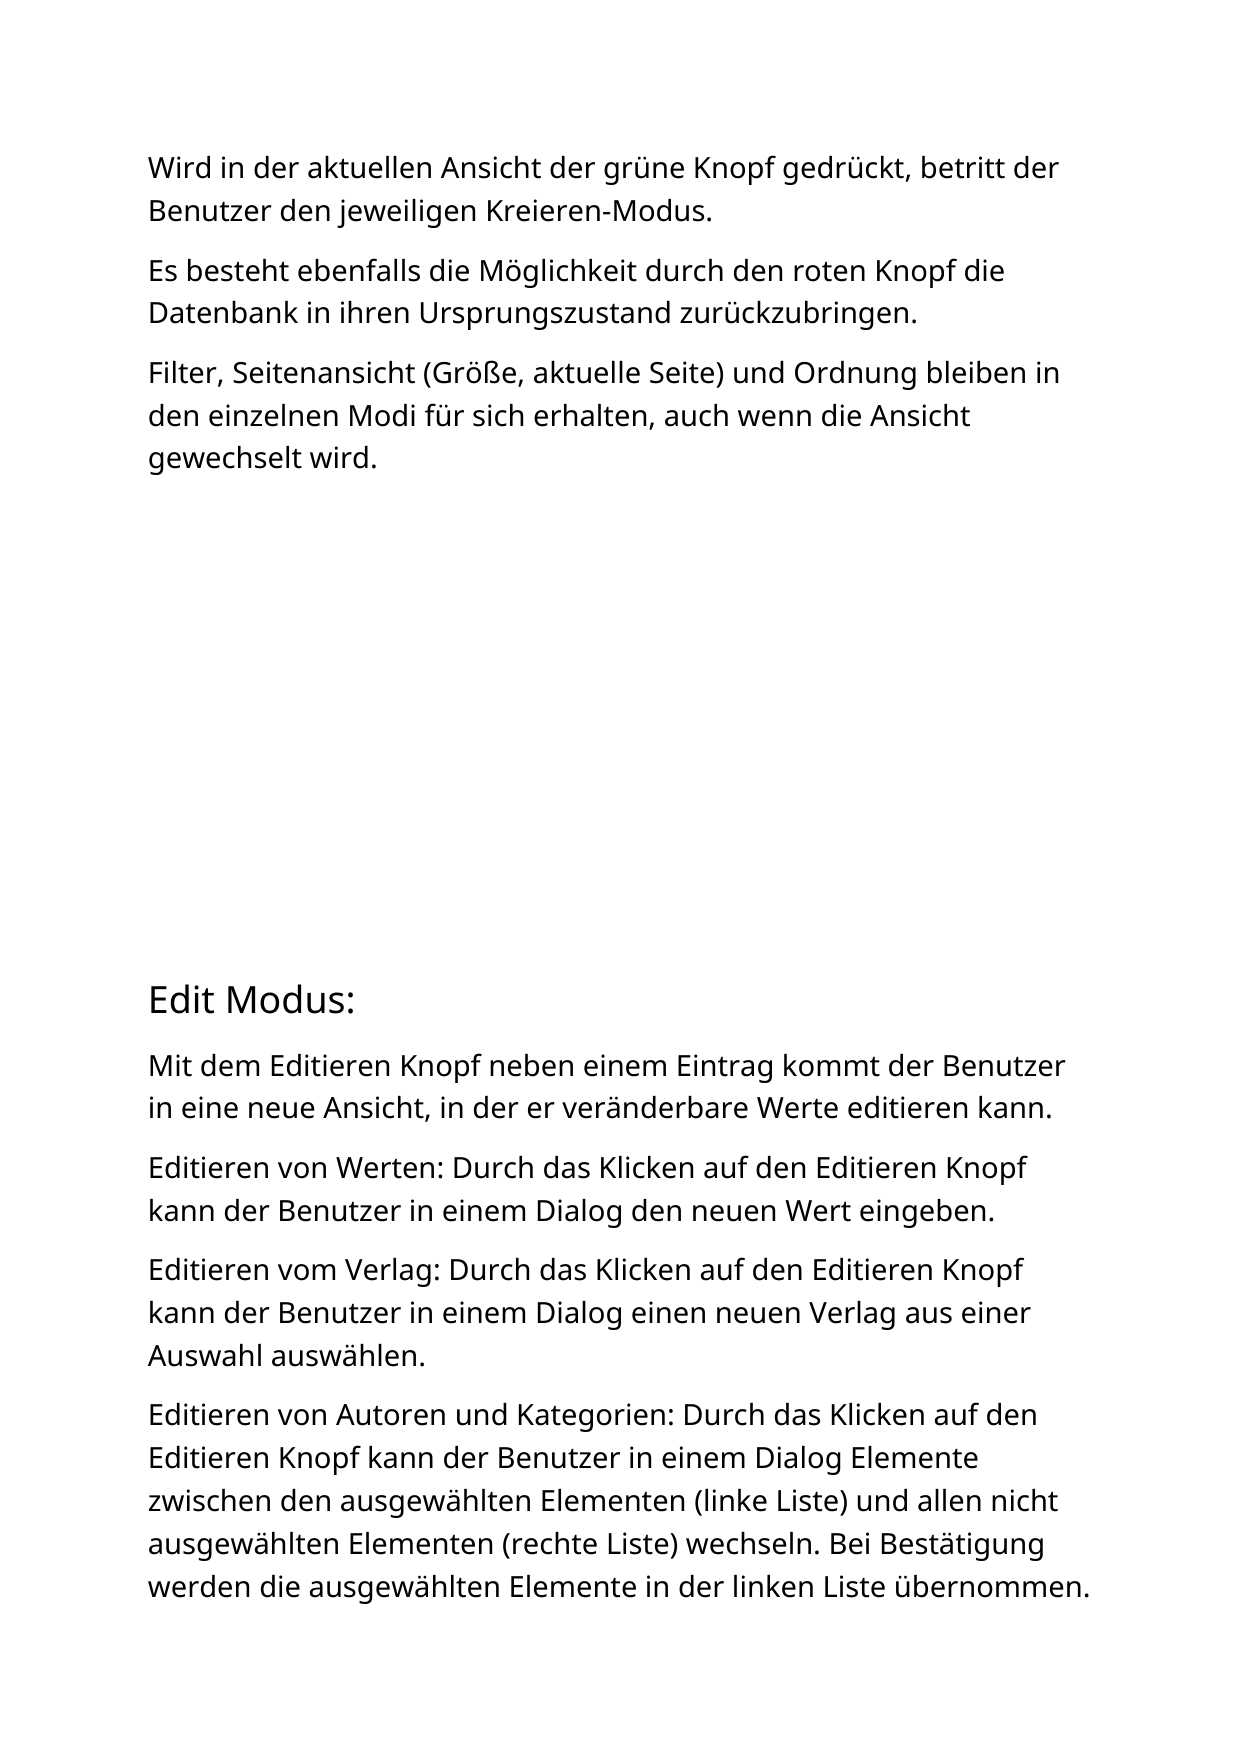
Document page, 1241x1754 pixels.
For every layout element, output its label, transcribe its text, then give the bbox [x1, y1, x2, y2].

text Editieren von Werten: Durch das Klicken auf den Editieren Knopf kann der Benutzer in einem Dialog den neuen Wert eingeben. [148, 1147, 1093, 1230]
text Edit Modus: [148, 973, 1093, 1024]
text Mit dem Editieren Knopf neben einem Eintrag kommt der Benutzer in eine neue Ansicht, in der er veränderbare Werte editieren kann. [148, 1045, 1093, 1127]
text Wird in der aktuellen Ansicht der grüne Knopf gedrückt, betritt der Benutzer den jeweiligen Kreieren-Modus. [148, 148, 1093, 230]
text Filter, Seitenansicht (Größe, aktuelle Seite) und Ordnung bleiben in den einzelnen Modi für sich erhalten, auch wenn die Ansicht gewechselt wird. [148, 352, 1093, 477]
text Es besteht ebenfalls die Möglichkeit durch den roten Knopf die Datenbank in ihren Ursprungszustand zurückzubringen. [148, 250, 1093, 332]
text Editieren vom Verlag: Durch das Klicken auf den Editieren Knopf kann der Benutzer in einem Dialog einen neuen Verlag aus einer Auswahl auswählen. [148, 1249, 1093, 1375]
